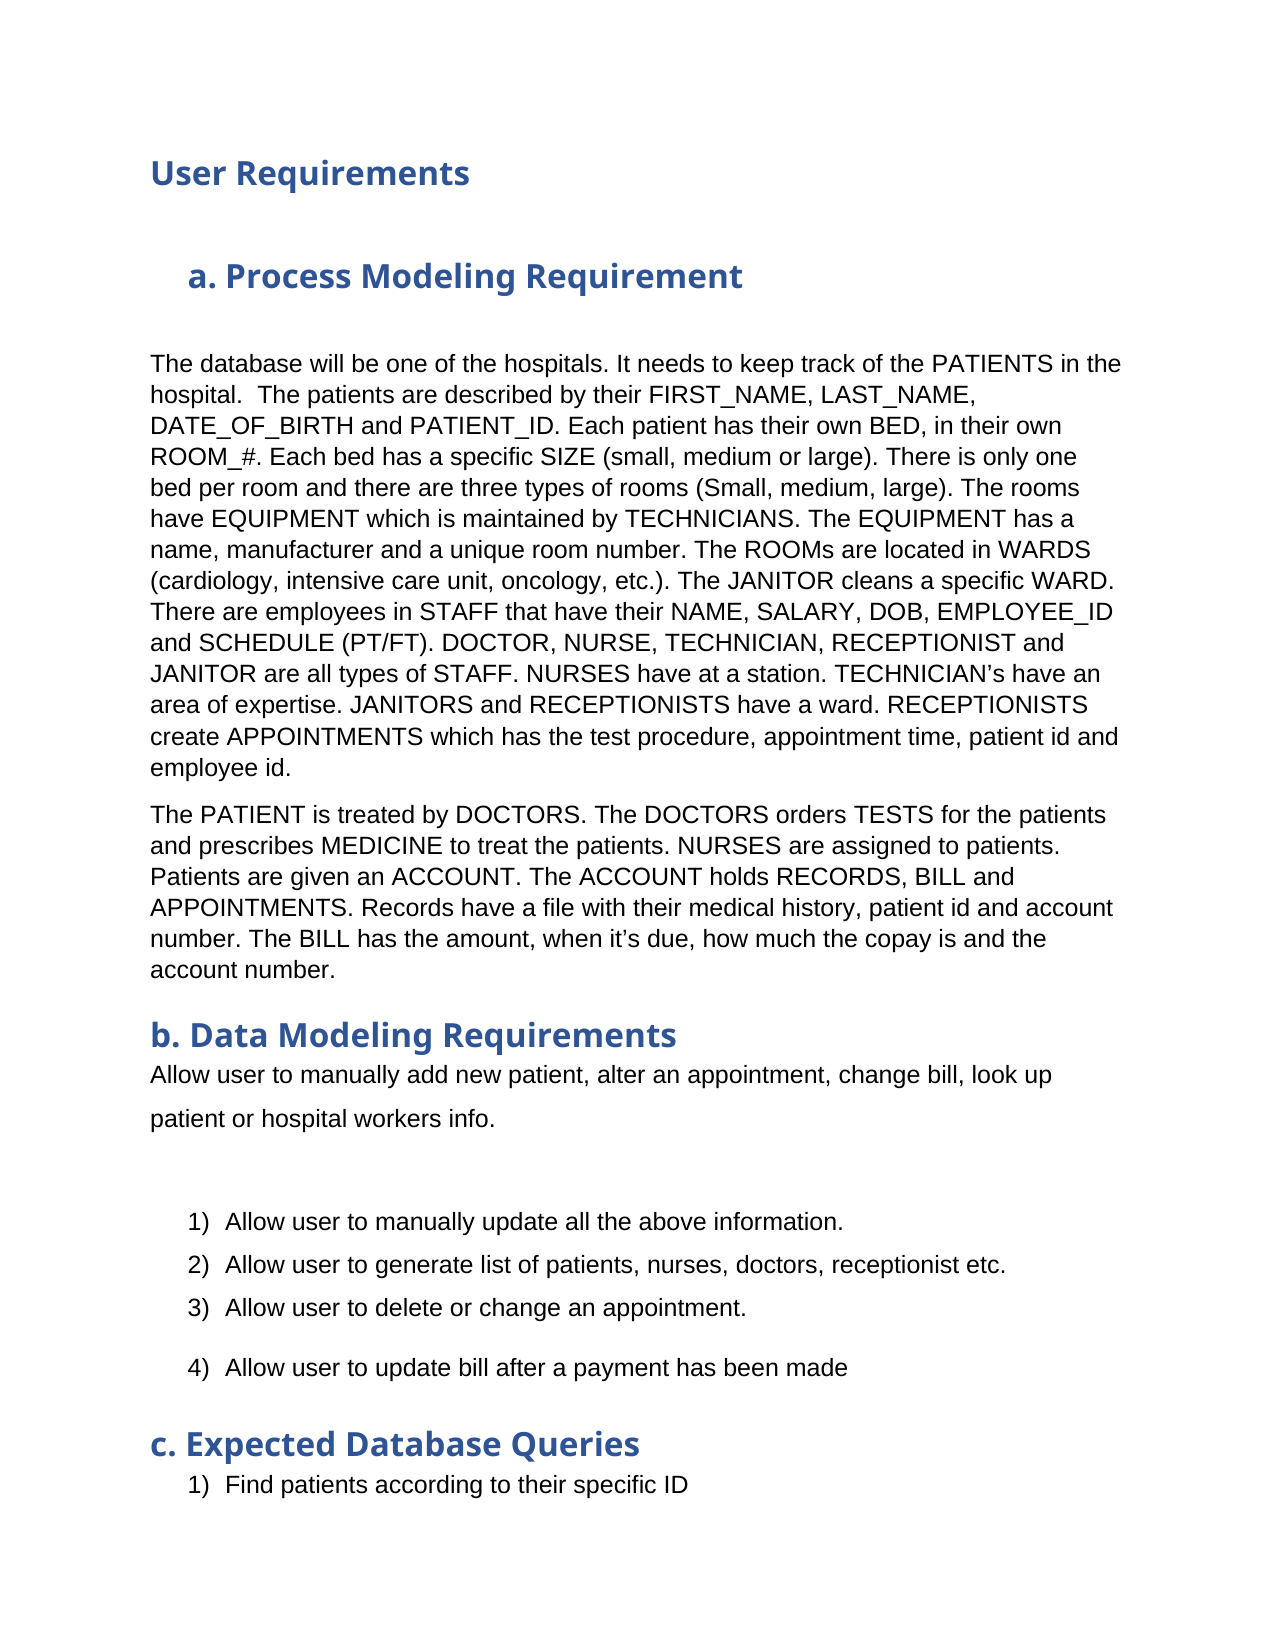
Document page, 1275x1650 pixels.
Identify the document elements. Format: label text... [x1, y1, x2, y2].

subtitle User Requirements [150, 150, 1125, 195]
text Allow user to manually add new patient, alter an appointment, change bill, look up patient or hospital workers info. [150, 1061, 1125, 1132]
list Allow user to manually update all the above information. [187, 1207, 1125, 1235]
text The database will be one of the hospitals. It needs to keep track of the PATIENTS in the hospital. The patients are described by their FIRST_NAME, LAST_NAME, DATE_OF_BIRTH and PATIENT_ID. Each patient has their own BED, in their own ROOM_#. Each bed has a specific SIZE (small, medium or large). There is only one bed per room and there are three types of rooms (Small, medium, large). The rooms have EQUIPMENT which is maintained by TECHNICIANS. The EQUIPMENT has a name, manufacturer and a unique room number. The ROOMs are located in WARDS (cardiology, intensive care unit, oncology, etc.). The JANITOR cleans a specific WARD. There are employees in STAFF that have their NAME, SALARY, DOB, EMPLOYEE_ID and SCHEDULE (PT/FT). DOCTOR, NURSE, TECHNICIAN, RECEPTIONIST and JANITOR are all types of STAFF. NURSES have at a station. TECHNICIAN’s have an area of expertise. JANITORS and RECEPTIONISTS have a ward. RECEPTIONISTS create APPOINTMENTS which has the test procedure, appointment time, patient id and employee id. [150, 349, 1125, 781]
list Allow user to update bill after a payment has been made [187, 1353, 1125, 1381]
list Find patients according to their specific ID [187, 1470, 1125, 1498]
subtitle c. Expected Database Queries [150, 1421, 1125, 1466]
subtitle b. Data Modeling Requirements [150, 1012, 1125, 1057]
text The PATIENT is treated by DOCTORS. The DOCTORS orders TESTS for the patients and prescribes MEDICINE to treat the patients. NURSES are assigned to patients. Patients are given an ACCOUNT. The ACCOUNT holds RECORDS, BILL and APPOINTMENTS. Records have a file with their medical history, patient id and account number. The BILL has the amount, when it’s due, how much the copay is and the account number. [150, 800, 1125, 984]
subtitle Process Modeling Requirement [187, 252, 1125, 298]
list Allow user to generate list of patients, nurses, doctors, receptionist etc. [187, 1250, 1125, 1278]
list Allow user to delete or change an appointment. [187, 1293, 1125, 1322]
